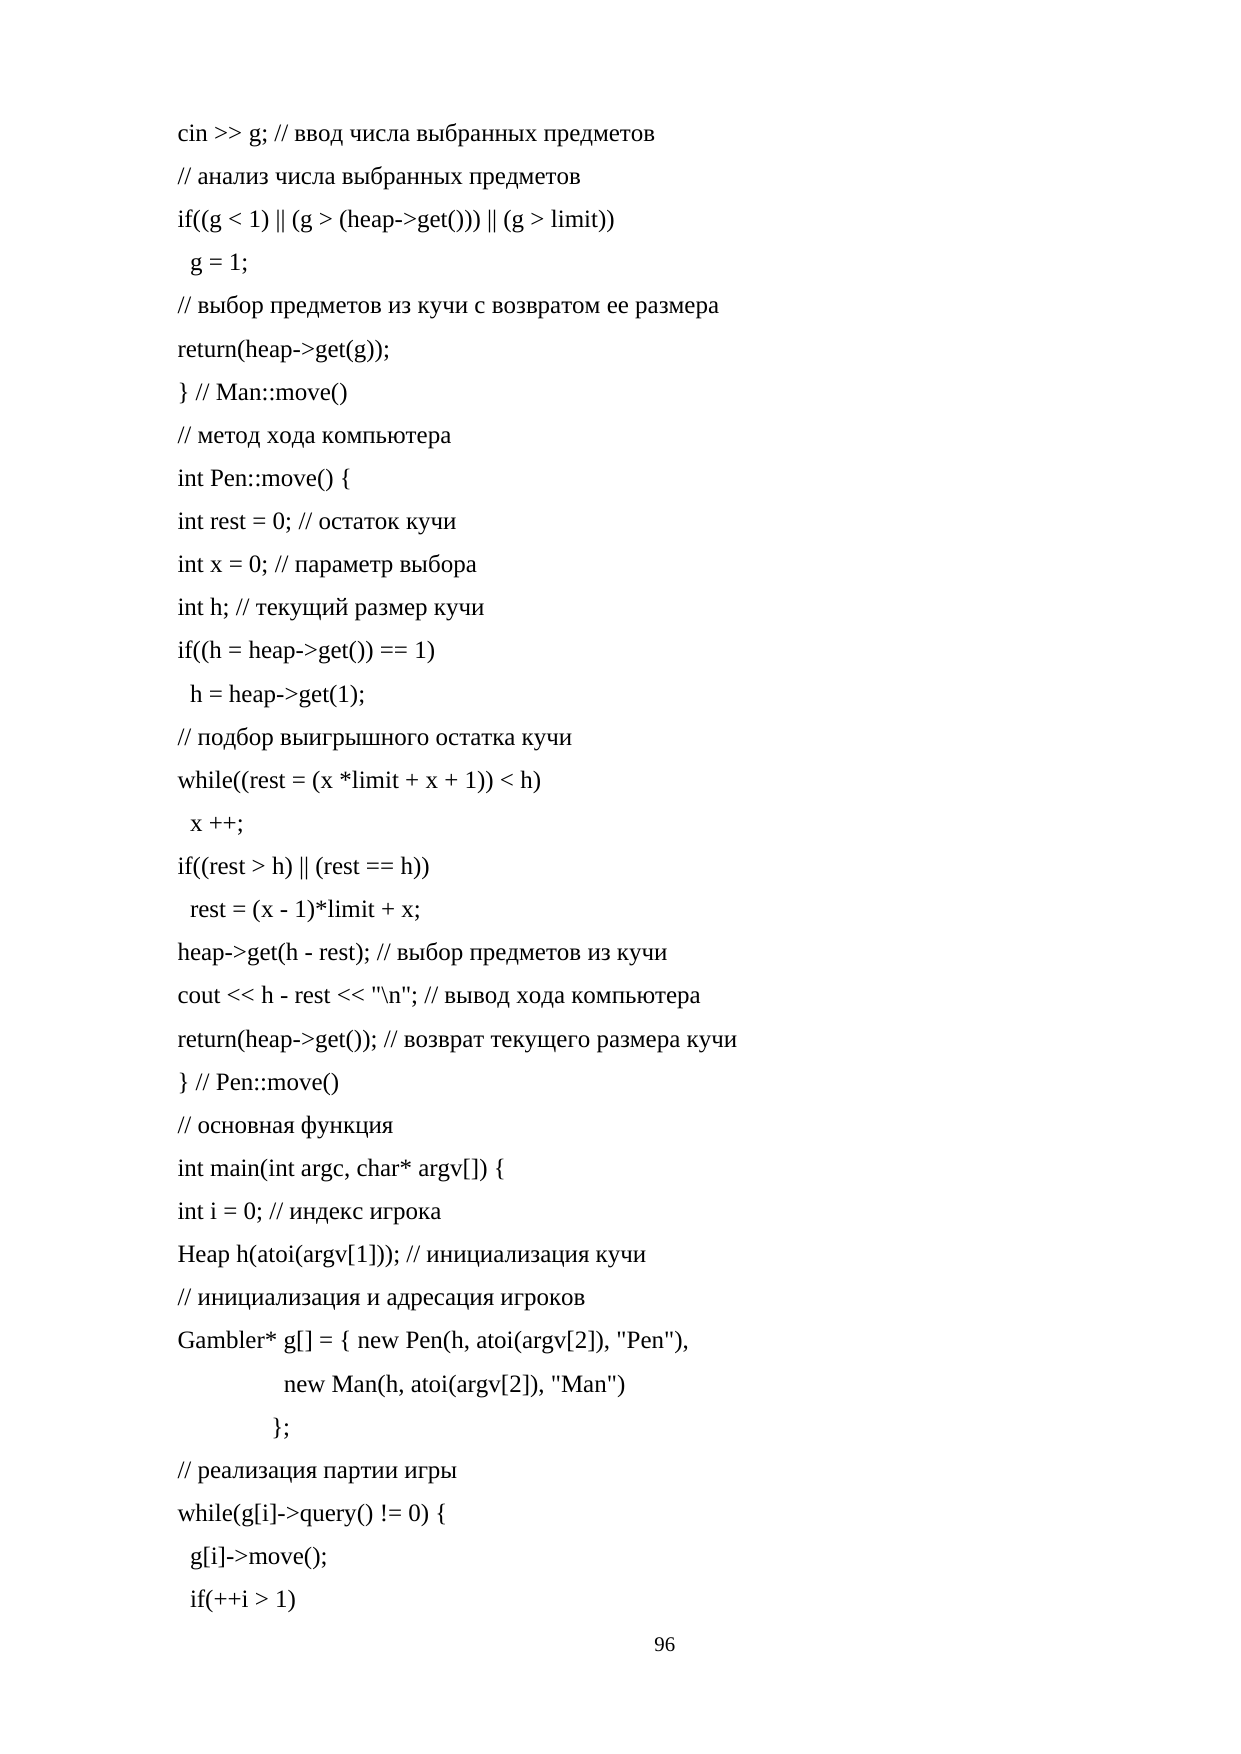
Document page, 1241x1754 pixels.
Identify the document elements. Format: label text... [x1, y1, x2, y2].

text return(heap->get(g)); [177, 334, 1152, 362]
text } // Pen::move() [177, 1067, 1152, 1096]
text if((rest > h) || (rest == h)) [177, 851, 1152, 880]
text Heap h(atoi(argv[1])); // инициализация кучи [177, 1239, 1152, 1268]
text if((g < 1) || (g > (heap->get())) || (g > limit)) [177, 204, 1152, 233]
text // анализ числа выбранных предметов [177, 161, 1152, 190]
text }; [177, 1412, 1152, 1441]
text if(++i > 1) [177, 1584, 1152, 1613]
text while((rest = (x *limit + x + 1)) < h) [177, 765, 1152, 794]
text g = 1; [177, 247, 1152, 276]
text int x = 0; // параметр выбора [177, 549, 1152, 578]
text int rest = 0; // остаток кучи [177, 506, 1152, 535]
text cout << h - rest << "\n"; // вывод хода компьютера [177, 981, 1152, 1009]
text // основная функция [177, 1110, 1152, 1139]
text // реализация партии игры [177, 1455, 1152, 1484]
text g[i]->move(); [177, 1541, 1152, 1570]
text // подбор выигрышного остатка кучи [177, 722, 1152, 751]
text heap->get(h - rest); // выбор предметов из кучи [177, 937, 1152, 966]
text new Man(h, atoi(argv[2]), "Man") [177, 1369, 1152, 1397]
text int main(int argc, char* argv[]) { [177, 1153, 1152, 1182]
text int h; // текущий размер кучи [177, 592, 1152, 621]
text if((h = heap->get()) == 1) [177, 636, 1152, 664]
text h = heap->get(1); [177, 679, 1152, 707]
text rest = (x - 1)*limit + x; [177, 894, 1152, 923]
text int Pen::move() { [177, 463, 1152, 492]
text return(heap->get()); // возврат текущего размера кучи [177, 1024, 1152, 1052]
text x ++; [177, 808, 1152, 837]
text cin >> g; // ввод числа выбранных предметов [177, 118, 1152, 147]
text // метод хода компьютера [177, 420, 1152, 449]
text // выбор предметов из кучи с возвратом ее размера [177, 291, 1152, 319]
text Gambler* g[] = { new Pen(h, atoi(argv[2]), "Pen"), [177, 1326, 1152, 1354]
text // инициализация и адресация игроков [177, 1282, 1152, 1311]
text while(g[i]->query() != 0) { [177, 1498, 1152, 1527]
text } // Man::move() [177, 377, 1152, 406]
text int i = 0; // индекс игрока [177, 1196, 1152, 1225]
